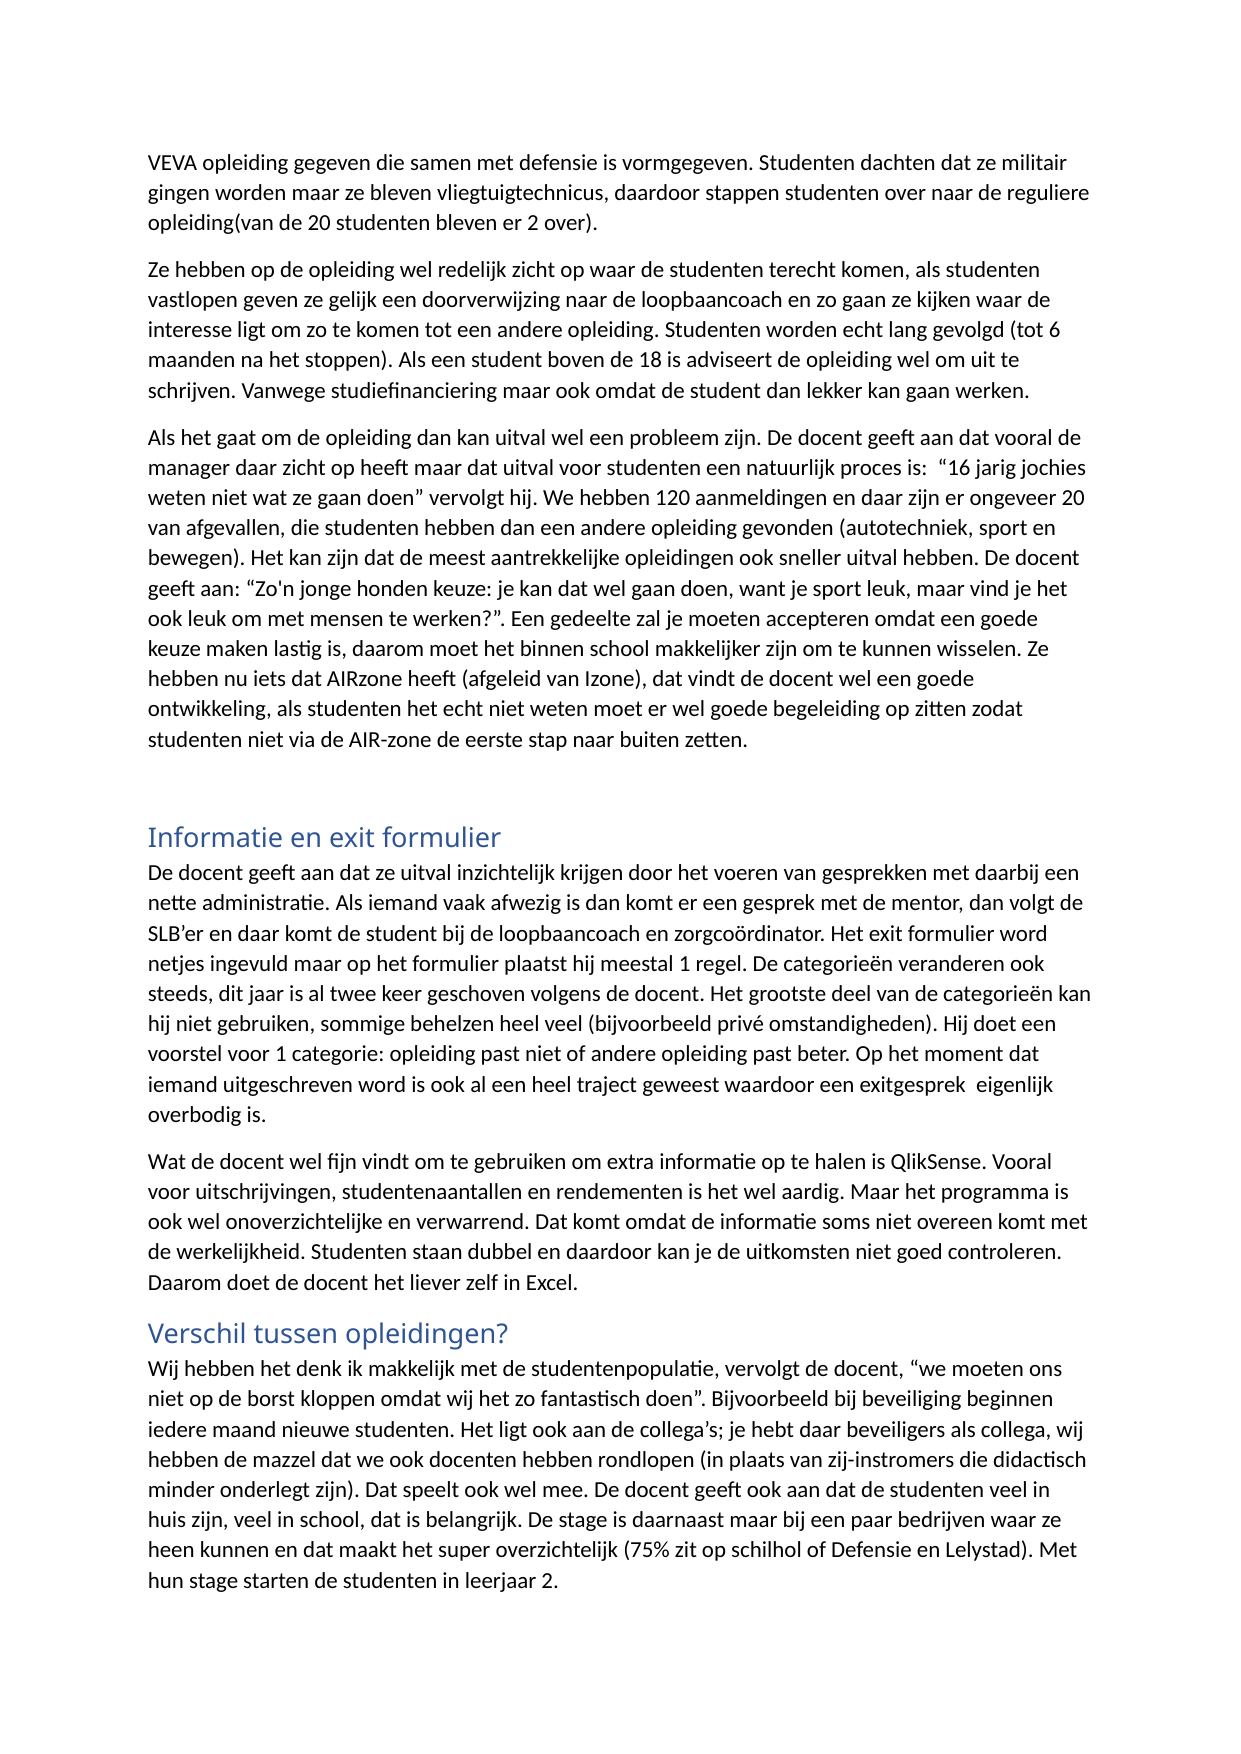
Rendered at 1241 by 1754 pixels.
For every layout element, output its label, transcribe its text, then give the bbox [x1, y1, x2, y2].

text Wat de docent wel fijn vindt om te gebruiken om extra informatie op te halen is QlikSense. Vooral voor uitschrijvingen, studentenaantallen en rendementen is het wel aardig. Maar het programma is ook wel onoverzichtelijke en verwarrend. Dat komt omdat de informatie soms niet overeen komt met de werkelijkheid. Studenten staan dubbel en daardoor kan je de uitkomsten niet goed controleren. Daarom doet de docent het liever zelf in Excel. [148, 1147, 1093, 1296]
subtitle Verschil tussen opleidingen? [148, 1314, 1093, 1351]
text Wij hebben het denk ik makkelijk met de studentenpopulatie, vervolgt de docent, “we moeten ons niet op de borst kloppen omdat wij het zo fantastisch doen”. Bijvoorbeeld bij beveiliging beginnen iedere maand nieuwe studenten. Het ligt ook aan de collega’s; je hebt daar beveiligers als collega, wij hebben de mazzel dat we ook docenten hebben rondlopen (in plaats van zij-instromers die didactisch minder onderlegt zijn). Dat speelt ook wel mee. De docent geeft ook aan dat de studenten veel in huis zijn, veel in school, dat is belangrijk. De stage is daarnaast maar bij een paar bedrijven waar ze heen kunnen en dat maakt het super overzichtelijk (75% zit op schilhol of Defensie en Lelystad). Met hun stage starten de studenten in leerjaar 2. [148, 1354, 1093, 1594]
text Ze hebben op de opleiding wel redelijk zicht op waar de studenten terecht komen, als studenten vastlopen geven ze gelijk een doorverwijzing naar de loopbaancoach en zo gaan ze kijken waar de interesse ligt om zo te komen tot een andere opleiding. Studenten worden echt lang gevolgd (tot 6 maanden na het stoppen). Als een student boven de 18 is adviseert de opleiding wel om uit te schrijven. Vanwege studiefinanciering maar ook omdat de student dan lekker kan gaan werken. [148, 255, 1093, 404]
text De docent geeft aan dat ze uitval inzichtelijk krijgen door het voeren van gesprekken met daarbij een nette administratie. Als iemand vaak afwezig is dan komt er een gesprek met de mentor, dan volgt de SLB’er en daar komt de student bij de loopbaancoach en zorgcoördinator. Het exit formulier word netjes ingevuld maar op het formulier plaatst hij meestal 1 regel. De categorieën veranderen ook steeds, dit jaar is al twee keer geschoven volgens de docent. Het grootste deel van de categorieën kan hij niet gebruiken, sommige behelzen heel veel (bijvoorbeeld privé omstandigheden). Hij doet een voorstel voor 1 categorie: opleiding past niet of andere opleiding past beter. Op het moment dat iemand uitgeschreven word is ook al een heel traject geweest waardoor een exitgesprek eigenlijk overbodig is. [148, 858, 1093, 1128]
text Als het gaat om de opleiding dan kan uitval wel een probleem zijn. De docent geeft aan dat vooral de manager daar zicht op heeft maar dat uitval voor studenten een natuurlijk proces is: “16 jarig jochies weten niet wat ze gaan doen” vervolgt hij. We hebben 120 aanmeldingen en daar zijn er ongeveer 20 van afgevallen, die studenten hebben dan een andere opleiding gevonden (autotechniek, sport en bewegen). Het kan zijn dat de meest aantrekkelijke opleidingen ook sneller uitval hebben. De docent geeft aan: “Zo'n jonge honden keuze: je kan dat wel gaan doen, want je sport leuk, maar vind je het ook leuk om met mensen te werken?”. Een gedeelte zal je moeten accepteren omdat een goede keuze maken lastig is, daarom moet het binnen school makkelijker zijn om te kunnen wisselen. Ze hebben nu iets dat AIRzone heeft (afgeleid van Izone), dat vindt de docent wel een goede ontwikkeling, als studenten het echt niet weten moet er wel goede begeleiding op zitten zodat studenten niet via de AIR-zone de eerste stap naar buiten zetten. [148, 423, 1093, 753]
subtitle Informatie en exit formulier [148, 818, 1093, 855]
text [148, 148, 1093, 236]
